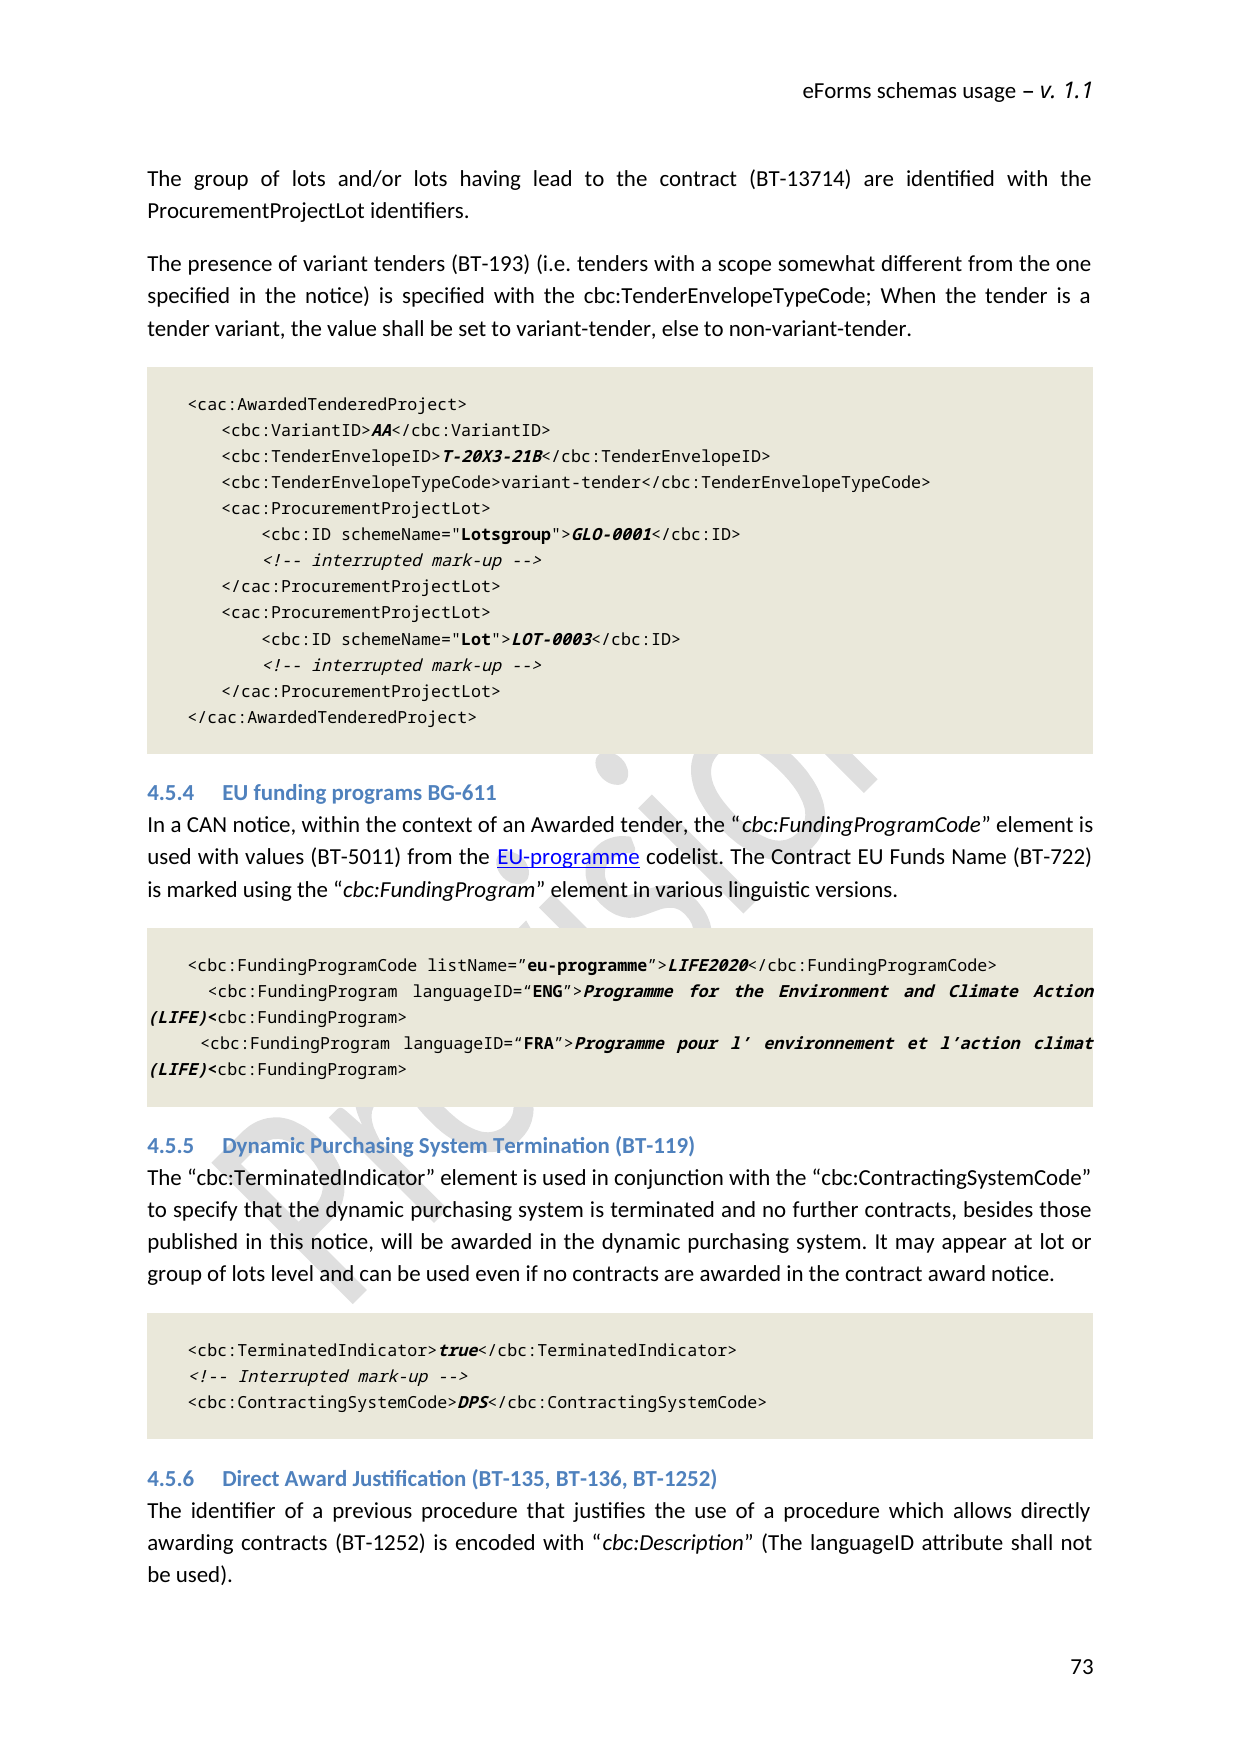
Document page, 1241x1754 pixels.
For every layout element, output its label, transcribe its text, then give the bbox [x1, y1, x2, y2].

text <cbc:ID schemeName="Lotsgroup">GLO-0001</cbc:ID> [147, 523, 1093, 546]
text </cac:ProcurementProjectLot> [147, 679, 1093, 702]
text <cac:ProcurementProjectLot> [147, 497, 1093, 519]
text <!-- interrupted mark-up --> [147, 653, 1093, 676]
text The identifier of a previous procedure that justifies the use of a procedure which allows directly awarding contracts (BT-1252) is encoded with “cbc:Description” (The languageID attribute shall not be used). [147, 1496, 1093, 1588]
text </cac:ProcurementProjectLot> [147, 575, 1093, 598]
text <cbc:FundingProgramCode listName=”eu-programme”>LIFE2020</cbc:FundingProgramCode> [147, 954, 1093, 976]
text <cbc:VariantID>AA</cbc:VariantID> [147, 419, 1093, 441]
text The presence of variant tenders (BT-193) (i.e. tenders with a scope somewhat different from the one specified in the notice) is specified with the cbc:TenderEnvelopeTypeCode; When the tender is a tender variant, the value shall be set to variant-tender, else to non-variant-tender. [147, 249, 1093, 342]
text In a CAN notice, within the context of an Awarded tender, the “cbc:FundingProgramCode” element is used with values (BT-5011) from the EU-programme codelist. The Contract EU Funds Name (BT-722) is marked using the “cbc:FundingProgram” element in various linguistic versions. [147, 810, 1093, 903]
text <!-- Interrupted mark-up --> [147, 1365, 1093, 1387]
subtitle Dynamic Purchasing System Termination (BT-119) [147, 1131, 1093, 1159]
text <cbc:TenderEnvelopeID>T-20X3-21B</cbc:TenderEnvelopeID> [147, 445, 1093, 467]
text <cbc:TenderEnvelopeTypeCode>variant-tender</cbc:TenderEnvelopeTypeCode> [147, 471, 1093, 493]
text <cbc:FundingProgram languageID=“FRA”>Programme pour l’ environnement et l’action climat (LIFE)<cbc:FundingProgram> [147, 1032, 1093, 1081]
text The “cbc:TerminatedIndicator” element is used in conjunction with the “cbc:ContractingSystemCode” to specify that the dynamic purchasing system is terminated and no further contracts, besides those published in this notice, will be awarded in the dynamic purchasing system. It may appear at lot or group of lots level and can be used even if no contracts are awarded in the contract award notice. [147, 1163, 1093, 1288]
text <cac:AwardedTenderedProject> [147, 393, 1093, 415]
text <cbc:FundingProgram languageID=“ENG”>Programme for the Environment and Climate Action (LIFE)<cbc:FundingProgram> [147, 980, 1093, 1028]
text </cac:AwardedTenderedProject> [147, 705, 1093, 728]
text <cac:ProcurementProjectLot> [147, 601, 1093, 624]
subtitle Direct Award Justification (BT-135, BT-136, BT-1252) [147, 1464, 1093, 1492]
text <!-- interrupted mark-up --> [147, 549, 1093, 572]
text <cbc:ContractingSystemCode>DPS</cbc:ContractingSystemCode> [147, 1391, 1093, 1413]
text <cbc:ID schemeName="Lot">LOT-0003</cbc:ID> [147, 627, 1093, 650]
subtitle EU funding programs BG-611 [147, 778, 1093, 806]
text <cbc:TerminatedIndicator>true</cbc:TerminatedIndicator> [147, 1339, 1093, 1361]
text The group of lots and/or lots having lead to the contract (BT-13714) are identified with the ProcurementProjectLot identifiers. [147, 164, 1093, 224]
